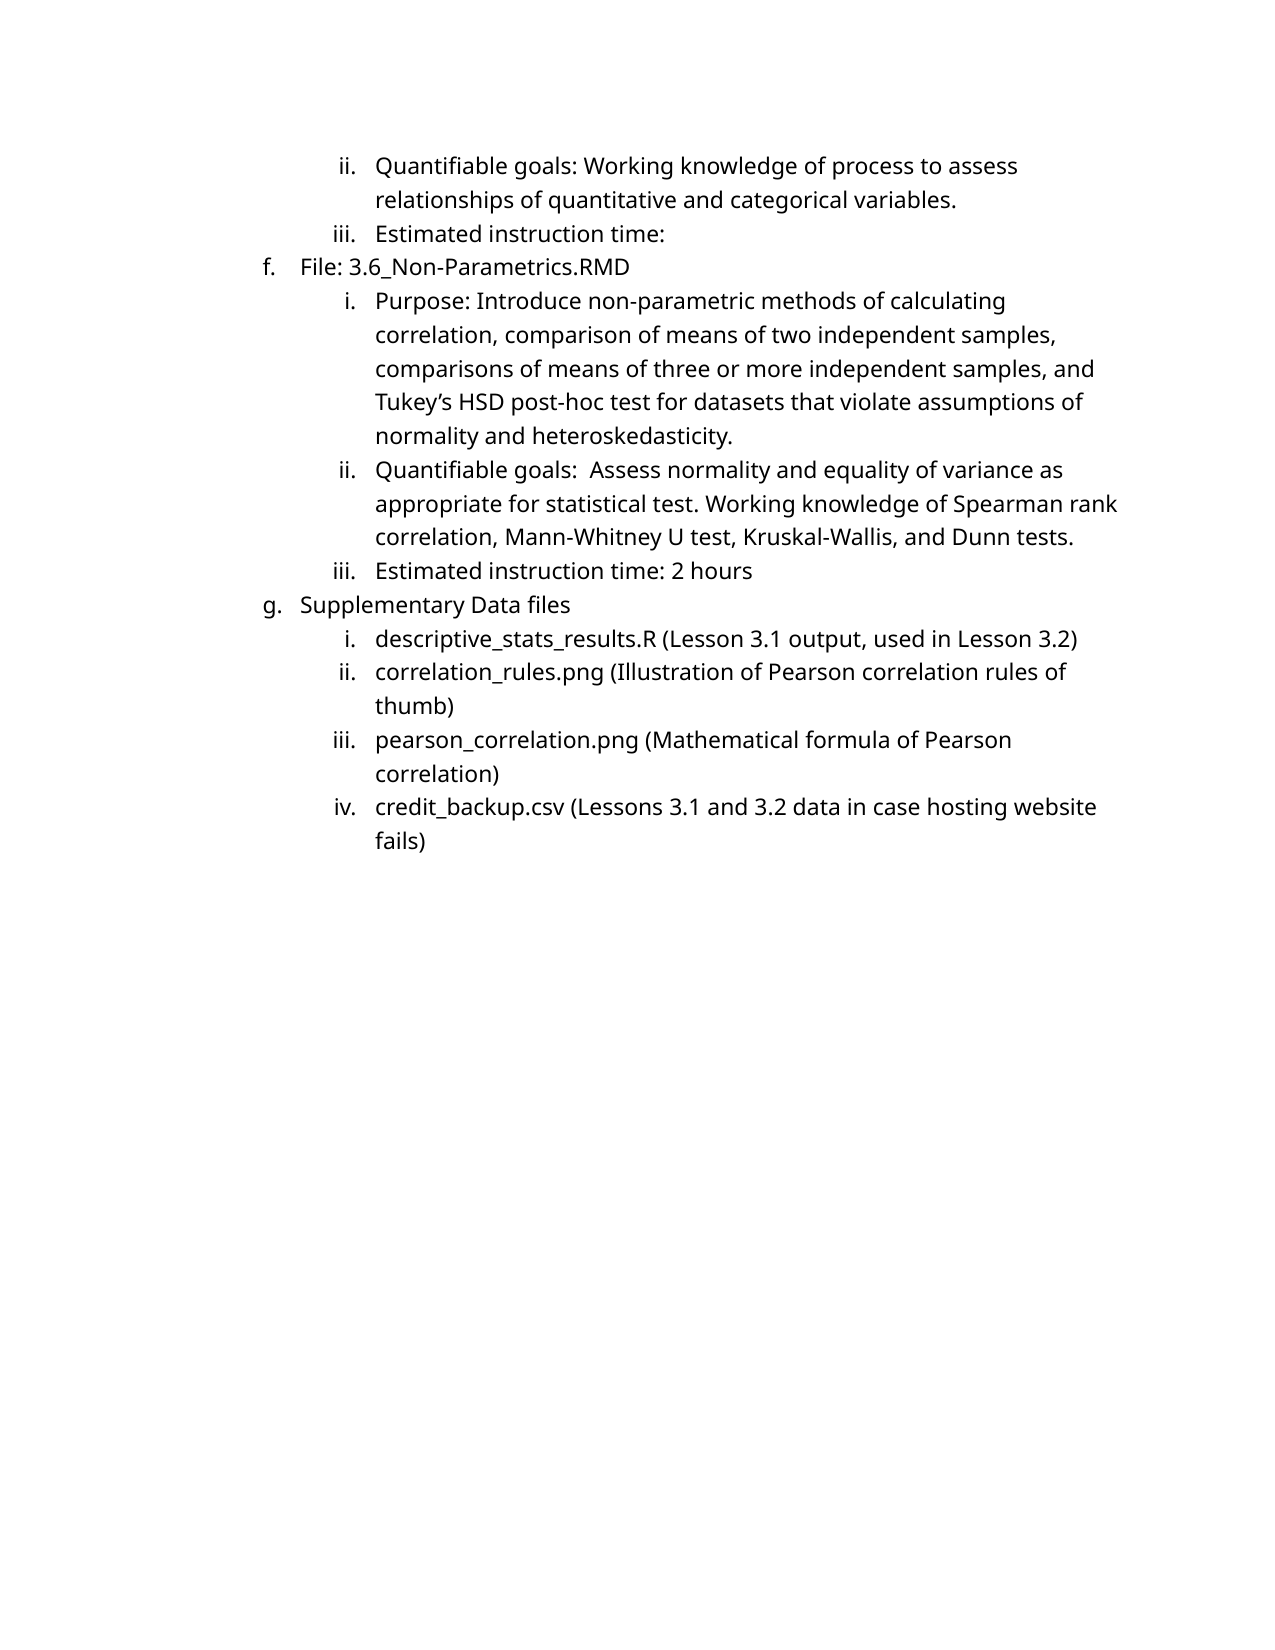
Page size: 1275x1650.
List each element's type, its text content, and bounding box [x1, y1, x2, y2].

list descriptive_stats_results.R (Lesson 3.1 output, used in Lesson 3.2) [356, 622, 1125, 654]
list pearson_correlation.png (Mathematical formula of Pearson correlation) [356, 724, 1125, 789]
list Purpose: Introduce non-parametric methods of calculating correlation, comparison of means of two independent samples, comparisons of means of three or more independent samples, and Tukey’s HSD post-hoc test for datasets that violate assumptions of normality and heteroskedasticity. [356, 285, 1125, 451]
list credit_backup.csv (Lessons 3.1 and 3.2 data in case hosting website fails) [356, 791, 1125, 856]
list correlation_rules.png (Illustration of Pearson correlation rules of thumb) [356, 656, 1125, 721]
list Quantifiable goals: Assess normality and equality of variance as appropriate for statistical test. Working knowledge of Spearman rank correlation, Mann-Whitney U test, Kruskal-Wallis, and Dunn tests. [356, 454, 1125, 552]
list Estimated instruction time: 2 hours [356, 555, 1125, 586]
list Estimated instruction time: [356, 217, 1125, 249]
list Supplementary Data files [262, 589, 1125, 620]
list Quantifiable goals: Working knowledge of process to assess relationships of quantitative and categorical variables. [356, 150, 1125, 215]
list File: 3.6_Non-Parametrics.RMD [262, 251, 1125, 282]
